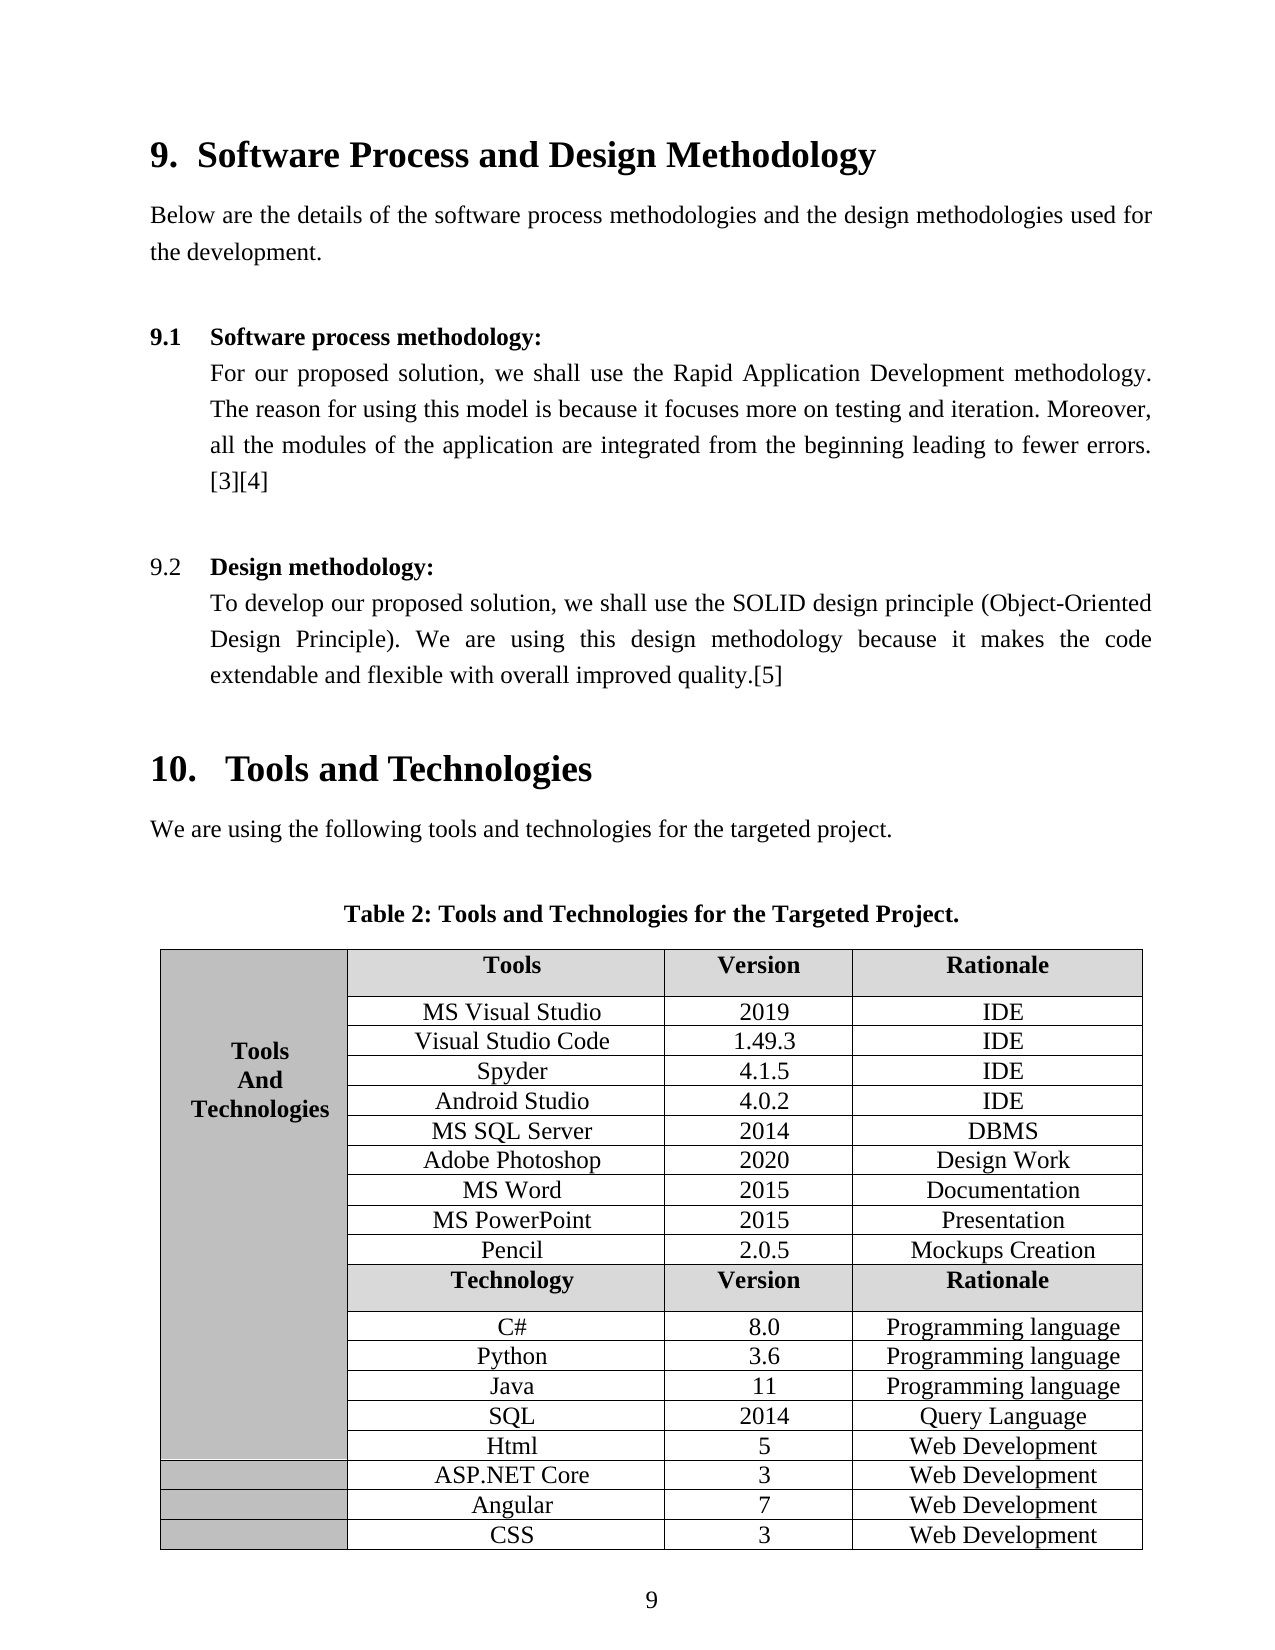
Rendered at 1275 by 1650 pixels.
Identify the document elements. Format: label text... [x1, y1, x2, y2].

table_header Version [665, 950, 852, 996]
table_cell 7 [665, 1490, 852, 1519]
table_cell 2.0.5 [665, 1235, 852, 1264]
table_cell Design Work [853, 1146, 1142, 1174]
table_cell 2014 [665, 1116, 852, 1144]
table_cell 2015 [665, 1175, 852, 1204]
subtitle Design methodology: [150, 552, 1153, 581]
table_cell 2019 [665, 997, 852, 1025]
table_cell Mockups Creation [853, 1235, 1142, 1264]
table_cell Web Development [853, 1431, 1142, 1459]
table_cell C# [348, 1312, 664, 1340]
text We are using the following tools and technologies for the targeted project. [150, 814, 1153, 843]
text To develop our proposed solution, we shall use the SOLID design principle (Object-Oriented Design Principle). We are using this design methodology because it makes the code extendable and flexible with overall improved quality.[5] [210, 588, 1153, 689]
table_cell Web Development [853, 1520, 1142, 1549]
table_cell Java [348, 1371, 664, 1400]
table_cell [161, 1520, 347, 1549]
table_cell SQL [348, 1401, 664, 1430]
table_cell DBMS [853, 1116, 1142, 1144]
table_cell MS PowerPoint [348, 1206, 664, 1234]
table_cell CSS [348, 1520, 664, 1549]
table_header Tools And Technologies [161, 950, 347, 1459]
table_cell MS Visual Studio [348, 997, 664, 1025]
table_cell Programming language [853, 1341, 1142, 1370]
table_cell 11 [665, 1371, 852, 1400]
table_cell Presentation [853, 1206, 1142, 1234]
table_cell 8.0 [665, 1312, 852, 1340]
table_cell IDE [853, 1026, 1142, 1055]
table_cell Html [348, 1431, 664, 1459]
table_cell Technology [348, 1265, 664, 1311]
table_cell 2014 [665, 1401, 852, 1430]
table_cell Programming language [853, 1312, 1142, 1340]
table_cell ASP.NET Core [348, 1461, 664, 1489]
table_header Tools [348, 950, 664, 996]
table_cell Version [665, 1265, 852, 1311]
table_cell 4.1.5 [665, 1056, 852, 1085]
table_cell IDE [853, 997, 1142, 1025]
table_cell 1.49.3 [665, 1026, 852, 1055]
table_cell Visual Studio Code [348, 1026, 664, 1055]
table_cell Query Language [853, 1401, 1142, 1430]
table_cell Rationale [853, 1265, 1142, 1311]
table_cell Web Development [853, 1490, 1142, 1519]
text Below are the details of the software process methodologies and the design methodologies used for the development. [150, 201, 1153, 265]
table_cell 3 [665, 1461, 852, 1489]
table_cell Pencil [348, 1235, 664, 1264]
table_cell 2015 [665, 1206, 852, 1234]
table_cell Angular [348, 1490, 664, 1519]
text For our proposed solution, we shall use the Rapid Application Development methodology. The reason for using this model is because it focuses more on testing and iteration. Moreover, all the modules of the application are integrated from the beginning leading to fewer errors. [3][4] [210, 358, 1153, 495]
table_cell 5 [665, 1431, 852, 1459]
table_cell [161, 1490, 347, 1519]
table_cell 3 [665, 1520, 852, 1549]
subtitle Software process methodology: [150, 322, 1153, 351]
table_cell 4.0.2 [665, 1086, 852, 1115]
table_cell Python [348, 1341, 664, 1370]
table_cell Web Development [853, 1461, 1142, 1489]
text Table 2: Tools and Technologies for the Targeted Project. [150, 899, 1153, 928]
table_cell Android Studio [348, 1086, 664, 1115]
table_cell 2020 [665, 1146, 852, 1174]
table_cell 3.6 [665, 1341, 852, 1370]
subtitle Software Process and Design Methodology [150, 132, 1153, 176]
subtitle Tools and Technologies [150, 746, 1153, 789]
table_cell Spyder [348, 1056, 664, 1085]
table_cell Documentation [853, 1175, 1142, 1204]
table_cell Programming language [853, 1371, 1142, 1400]
table_header Rationale [853, 950, 1142, 996]
table_cell Adobe Photoshop [348, 1146, 664, 1174]
table_cell MS Word [348, 1175, 664, 1204]
table_cell [161, 1461, 347, 1489]
table_cell IDE [853, 1056, 1142, 1085]
table_cell MS SQL Server [348, 1116, 664, 1144]
table_cell IDE [853, 1086, 1142, 1115]
